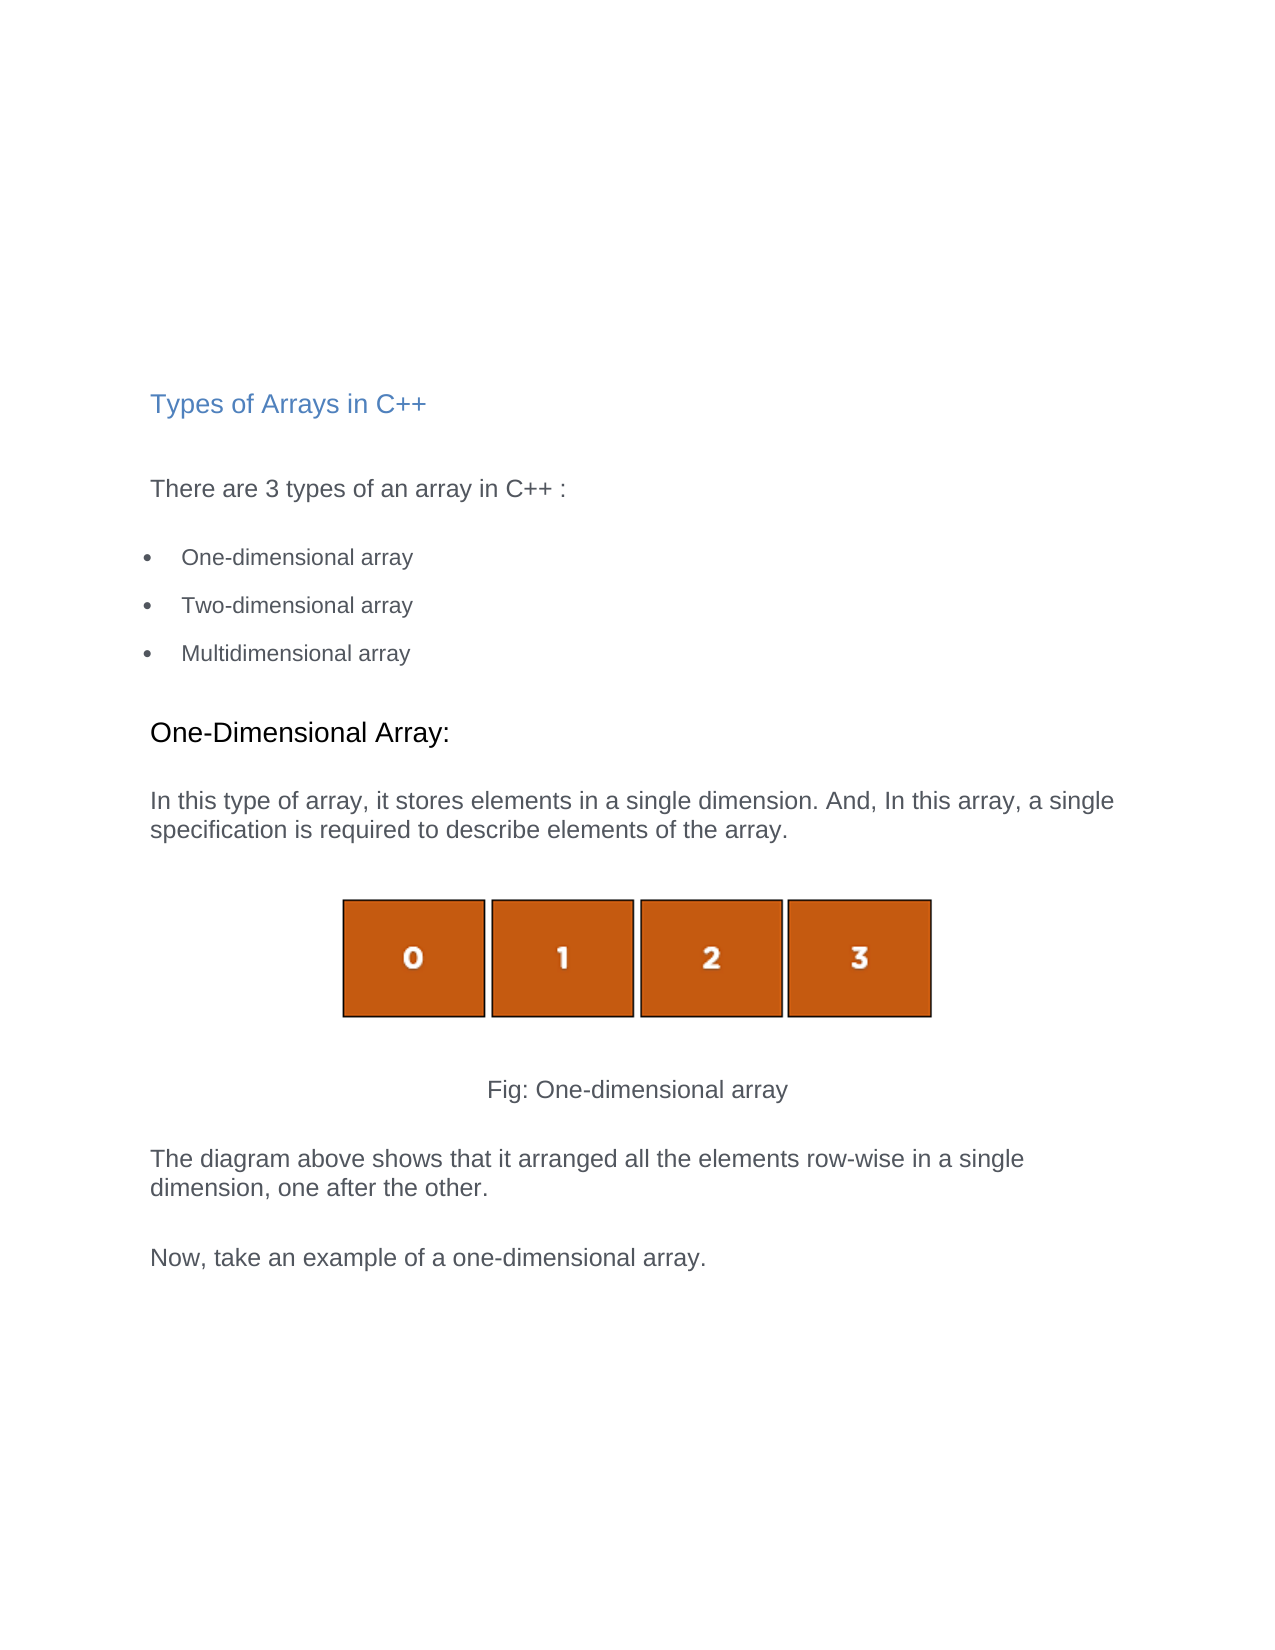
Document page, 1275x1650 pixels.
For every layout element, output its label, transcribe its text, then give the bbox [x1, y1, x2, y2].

text The diagram above shows that it arranged all the elements row-wise in a single dimension, one after the other. [150, 1144, 1125, 1202]
text Fig: One-dimensional array [150, 1075, 1125, 1104]
subtitle One-Dimensional Array: [150, 716, 1125, 749]
subtitle Types of Arrays in C++ [150, 388, 1125, 419]
text Now, take an example of a one-dimensional array. [150, 1242, 1125, 1271]
picture [332, 884, 943, 1035]
text There are 3 types of an array in C++ : [150, 474, 1125, 503]
list Two-dimensional array [144, 592, 1125, 618]
text In this type of array, it stores elements in a single dimension. And, In this array, a single specification is required to describe elements of the array. [150, 786, 1125, 844]
list Multidimensional array [144, 640, 1125, 666]
list One-dimensional array [144, 543, 1125, 570]
